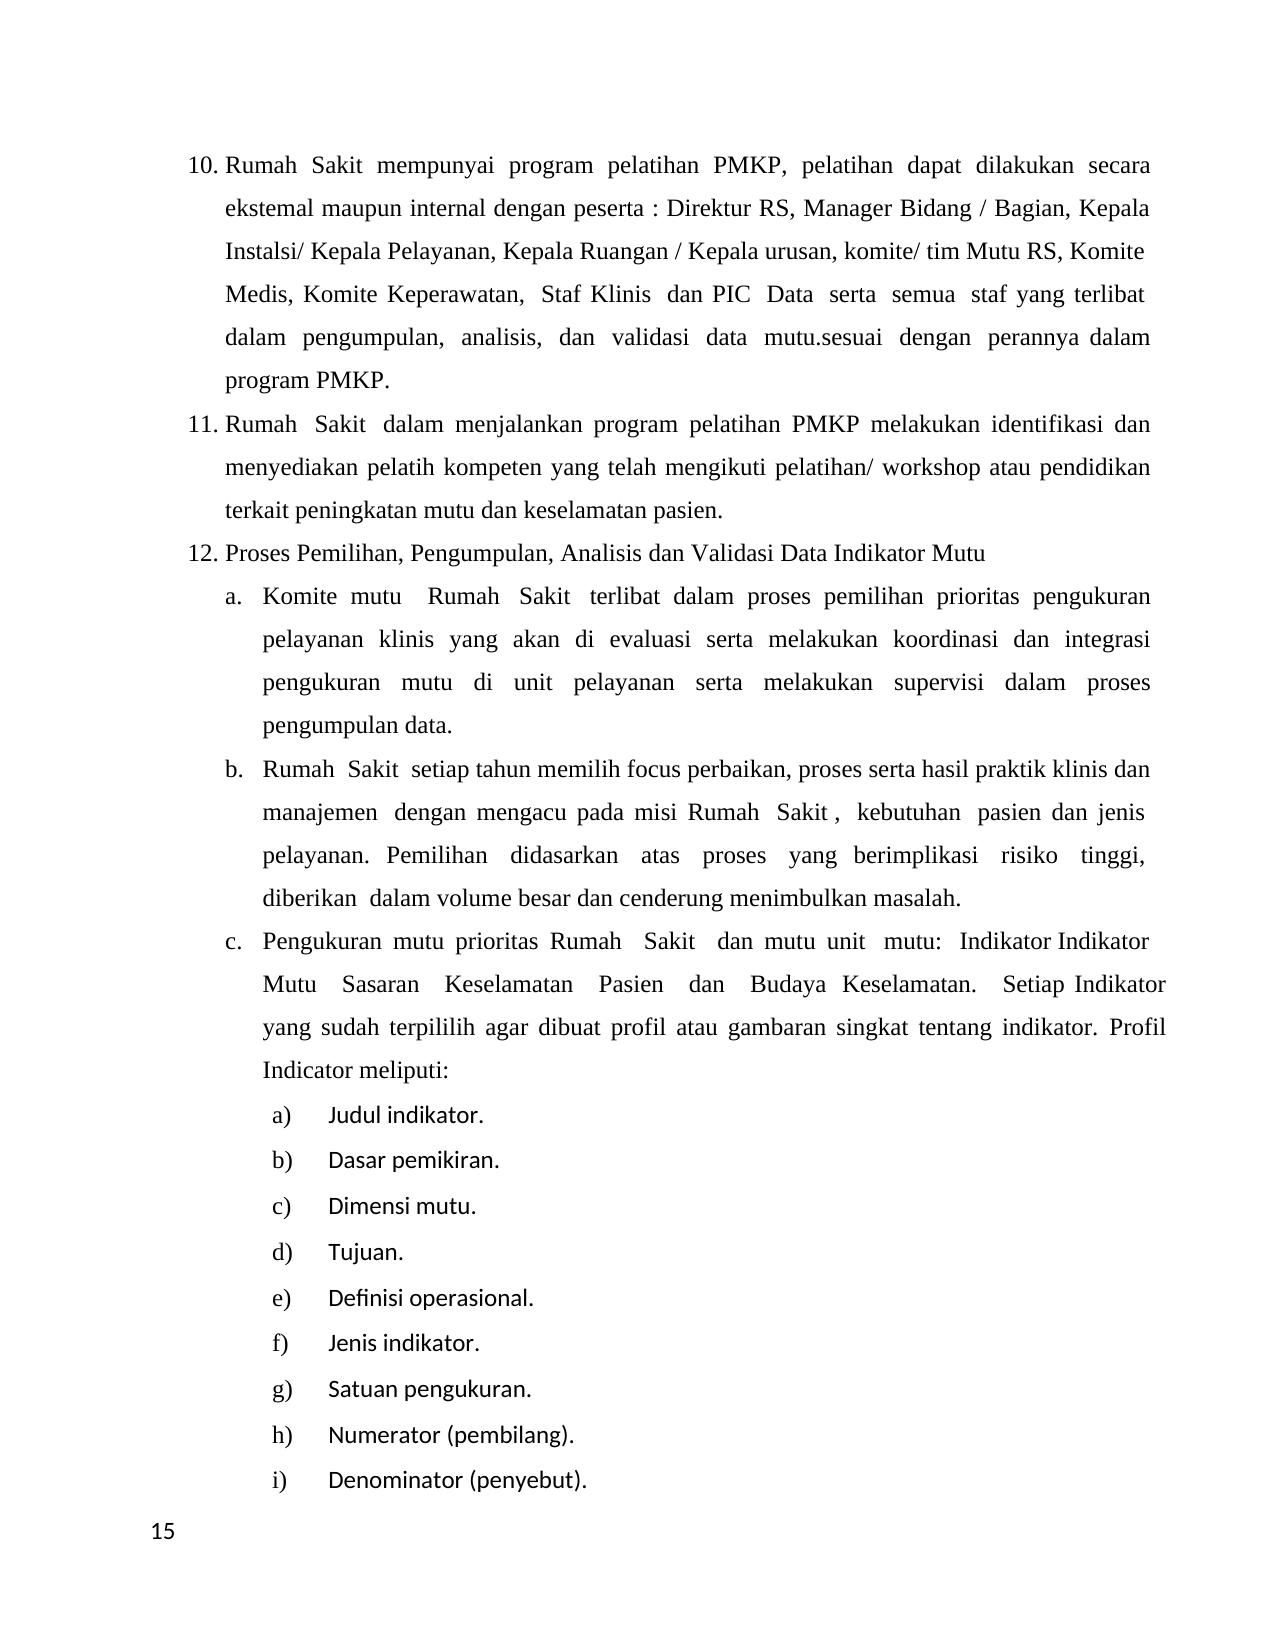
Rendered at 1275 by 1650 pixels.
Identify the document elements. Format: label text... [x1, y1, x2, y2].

list Rumah Sakit mempunyai program pelatihan PMKP, pelatihan dapat dilakukan secara ekstemal maupun internal dengan peserta : Direktur RS, Manager Bidang / Bagian, Kepala Instalsi/ Kepala Pelayanan, Kepala Ruangan / Kepala urusan, komite/ tim Mutu RS, Komite Medis, Komite Keperawatan, Staf Klinis dan PIC Data serta semua staf yang terlibat dalam pengumpulan, analisis, dan validasi data mutu.sesuai dengan perannya dalam program PMKP. [187, 150, 1151, 394]
list Tujuan. [272, 1236, 1151, 1266]
list Rumah Sakit setiap tahun memilih focus perbaikan, proses serta hasil praktik klinis dan manajemen dengan mengacu pada misi Rumah Sakit , kebutuhan pasien dan jenis pelayanan. Pemilihan didasarkan atas proses yang berimplikasi risiko tinggi, diberikan dalam volume besar dan cenderung menimbulkan masalah. [225, 754, 1151, 912]
list Judul indikator. [272, 1099, 1151, 1129]
list Proses Pemilihan, Pengumpulan, Analisis dan Validasi Data Indikator Mutu [187, 538, 1151, 567]
list Definisi operasional. [272, 1282, 1151, 1312]
list Satuan pengukuran. [272, 1373, 1151, 1404]
list Pengukuran mutu prioritas Rumah Sakit dan mutu unit mutu: Indikator Indikator Mutu Sasaran Keselamatan Pasien dan Budaya Keselamatan. Setiap Indikator yang sudah terpililih agar dibuat profil atau gambaran singkat tentang indikator. Profil Indicator meliputi: [225, 926, 1166, 1084]
list Komite mutu Rumah Sakit terlibat dalam proses pemilihan prioritas pengukuran pelayanan klinis yang akan di evaluasi serta melakukan koordinasi dan integrasi pengukuran mutu di unit pelayanan serta melakukan supervisi dalam proses pengumpulan data. [225, 581, 1151, 739]
list Denominator (penyebut). [272, 1464, 1151, 1495]
list Numerator (pembilang). [272, 1419, 1151, 1449]
list Dasar pemikiran. [272, 1144, 1151, 1175]
list Rumah Sakit dalam menjalankan program pelatihan PMKP melakukan identifikasi dan menyediakan pelatih kompeten yang telah mengikuti pelatihan/ workshop atau pendidikan terkait peningkatan mutu dan keselamatan pasien. [187, 409, 1151, 524]
list Jenis indikator. [272, 1327, 1151, 1358]
list Dimensi mutu. [272, 1190, 1151, 1221]
